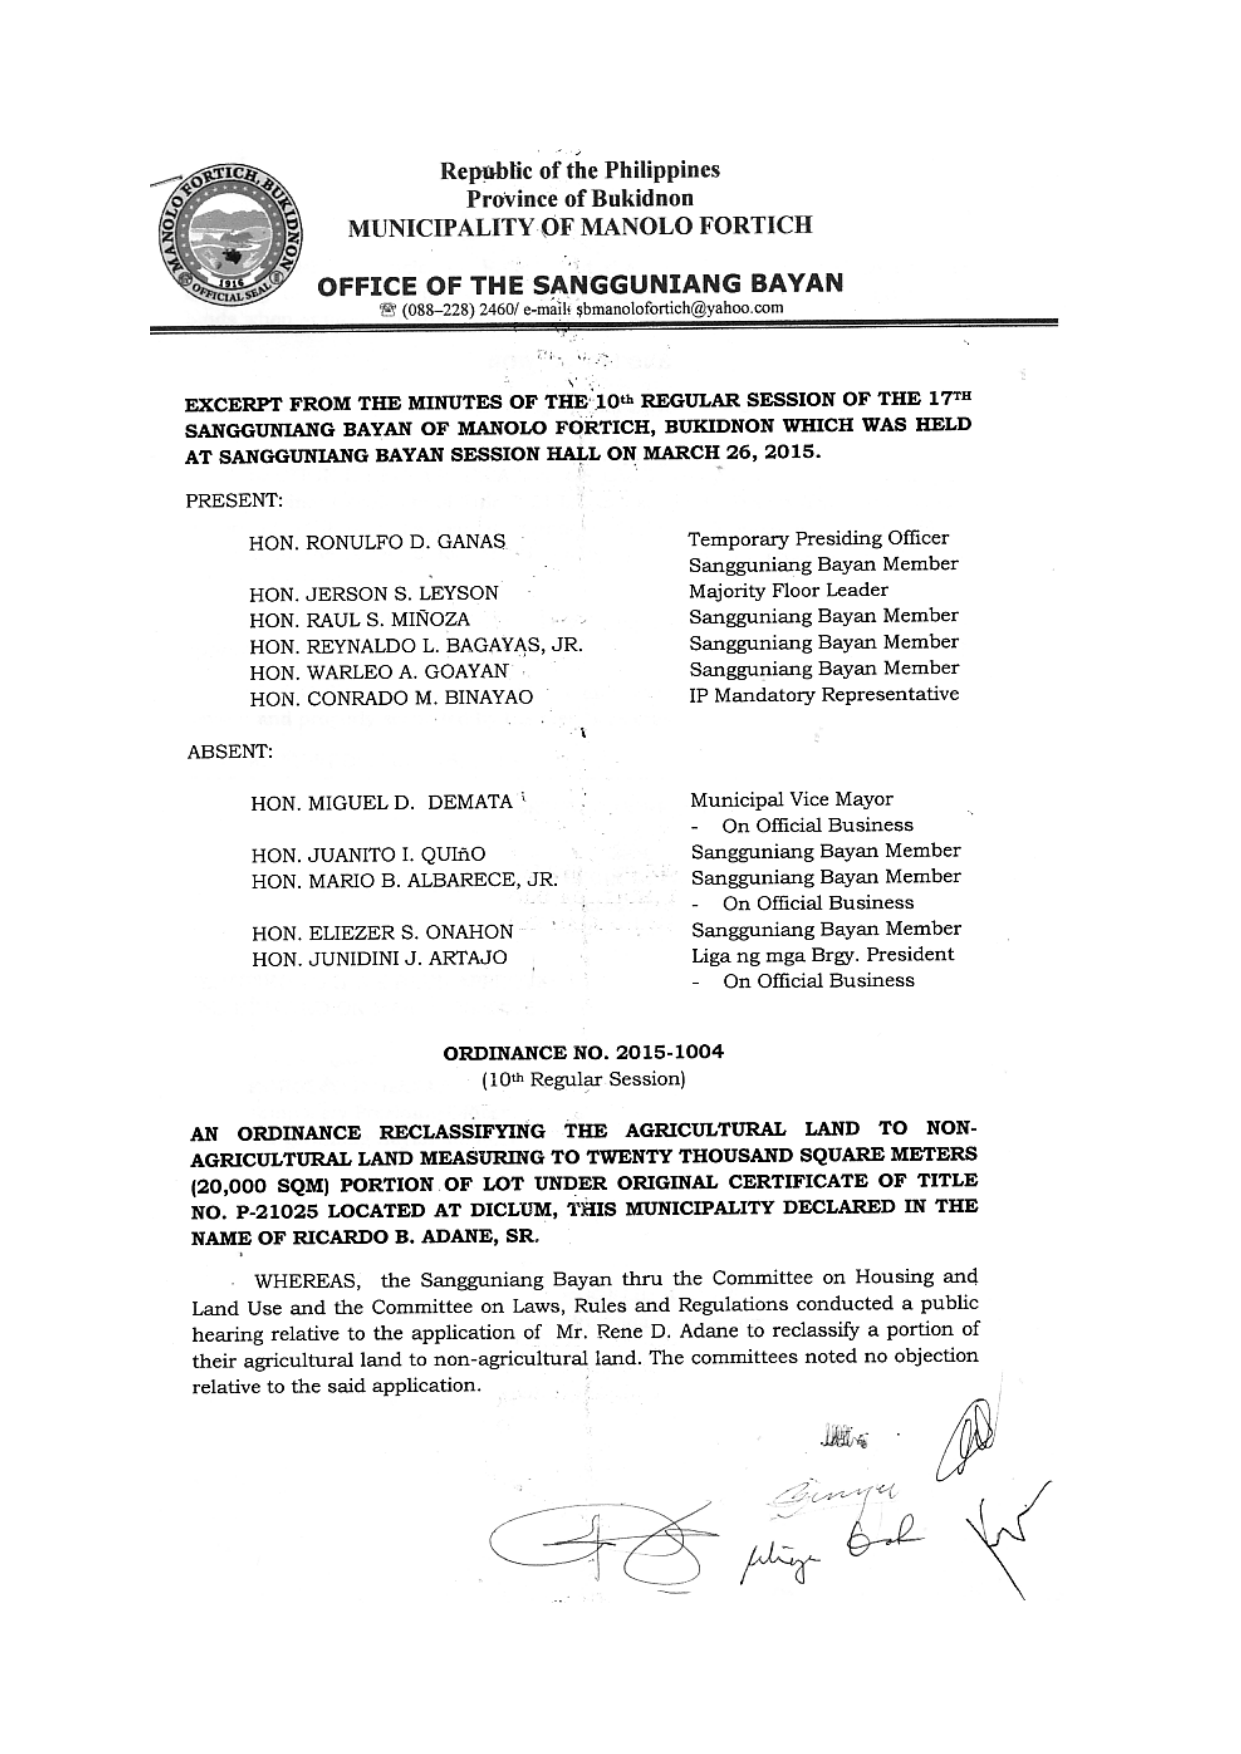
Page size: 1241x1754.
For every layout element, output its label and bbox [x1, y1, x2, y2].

picture [150, 149, 1067, 1603]
